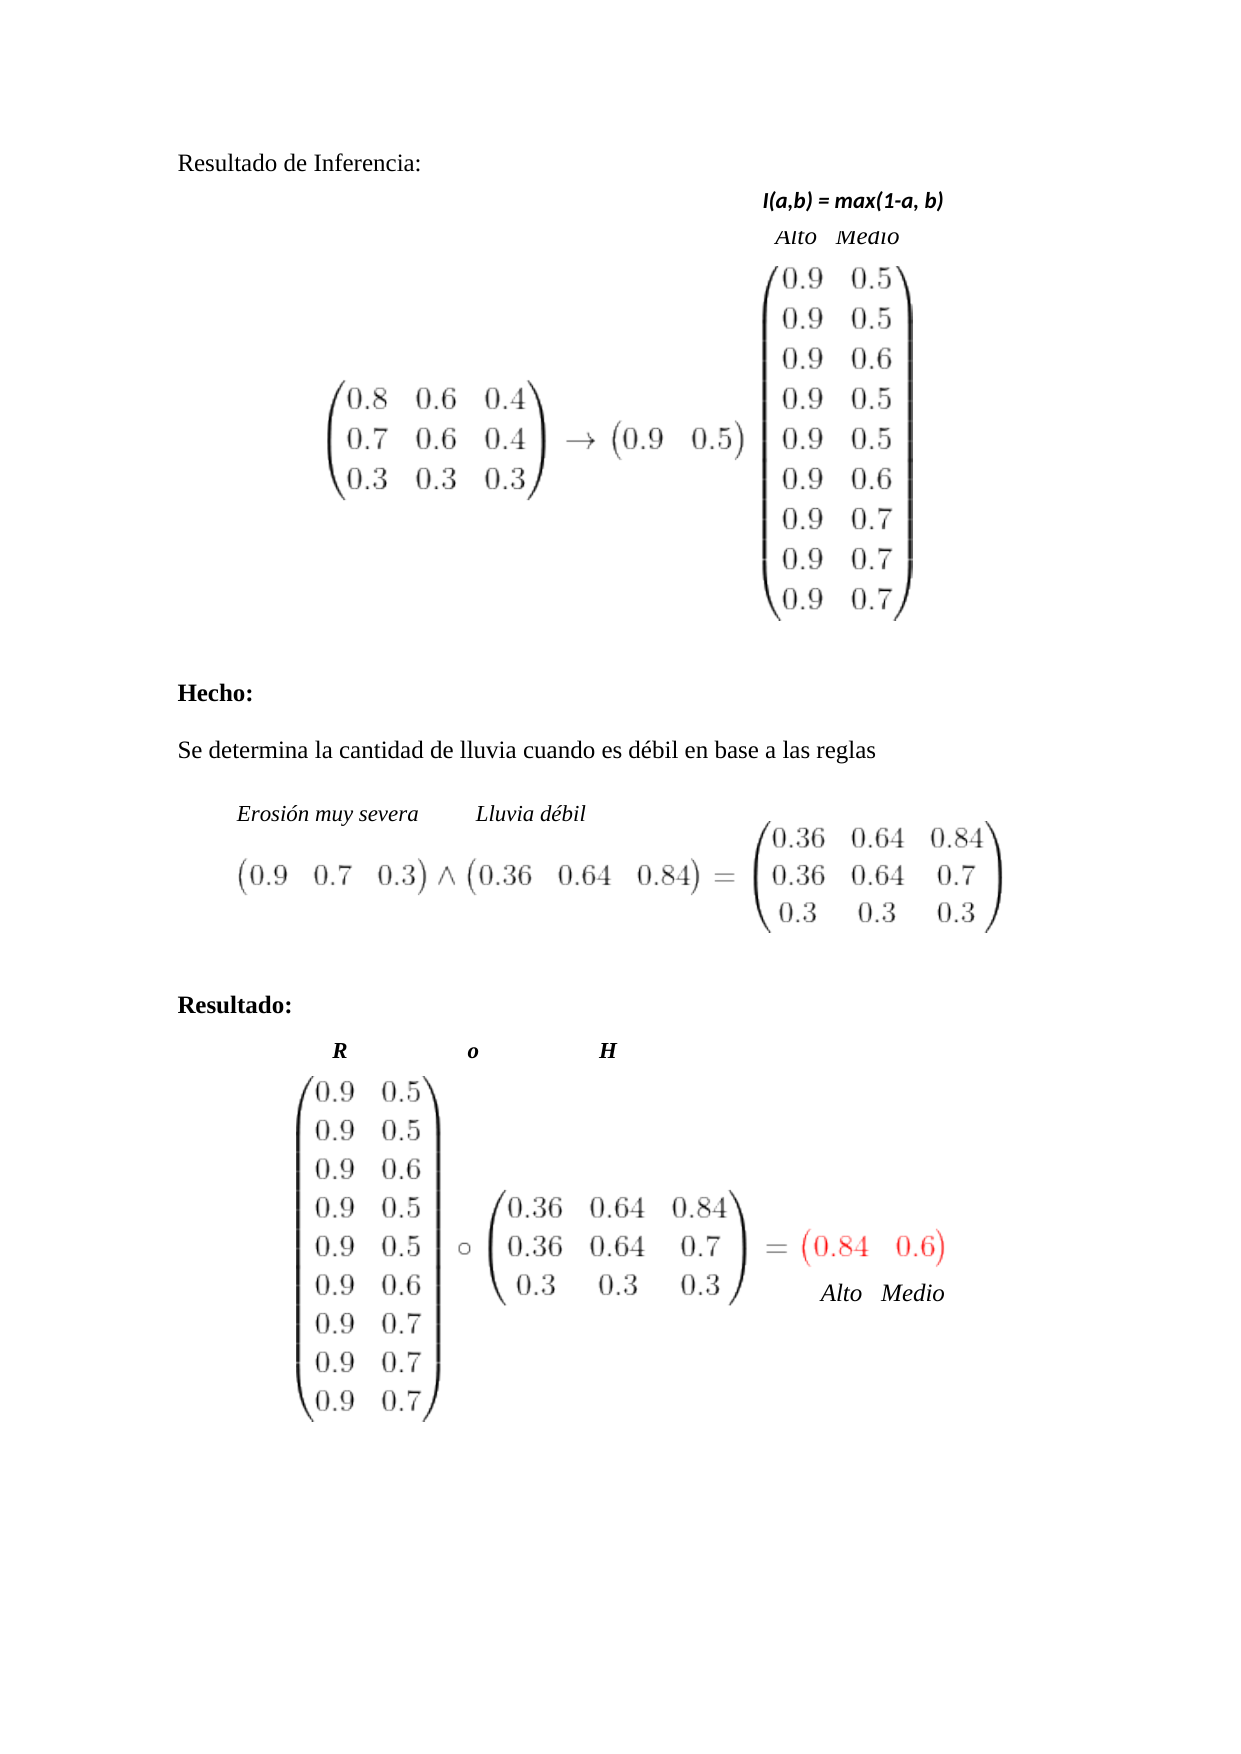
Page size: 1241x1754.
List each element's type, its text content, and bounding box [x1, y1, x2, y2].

text Hecho: [177, 678, 1063, 706]
text Se determina la cantidad de lluvia cuando es débil en base a las reglas [177, 735, 1063, 764]
picture [327, 262, 913, 621]
picture [296, 1076, 945, 1422]
text Resultado de Inferencia: [177, 148, 1063, 176]
text Resultado: [177, 991, 1063, 1019]
picture [238, 821, 1003, 933]
